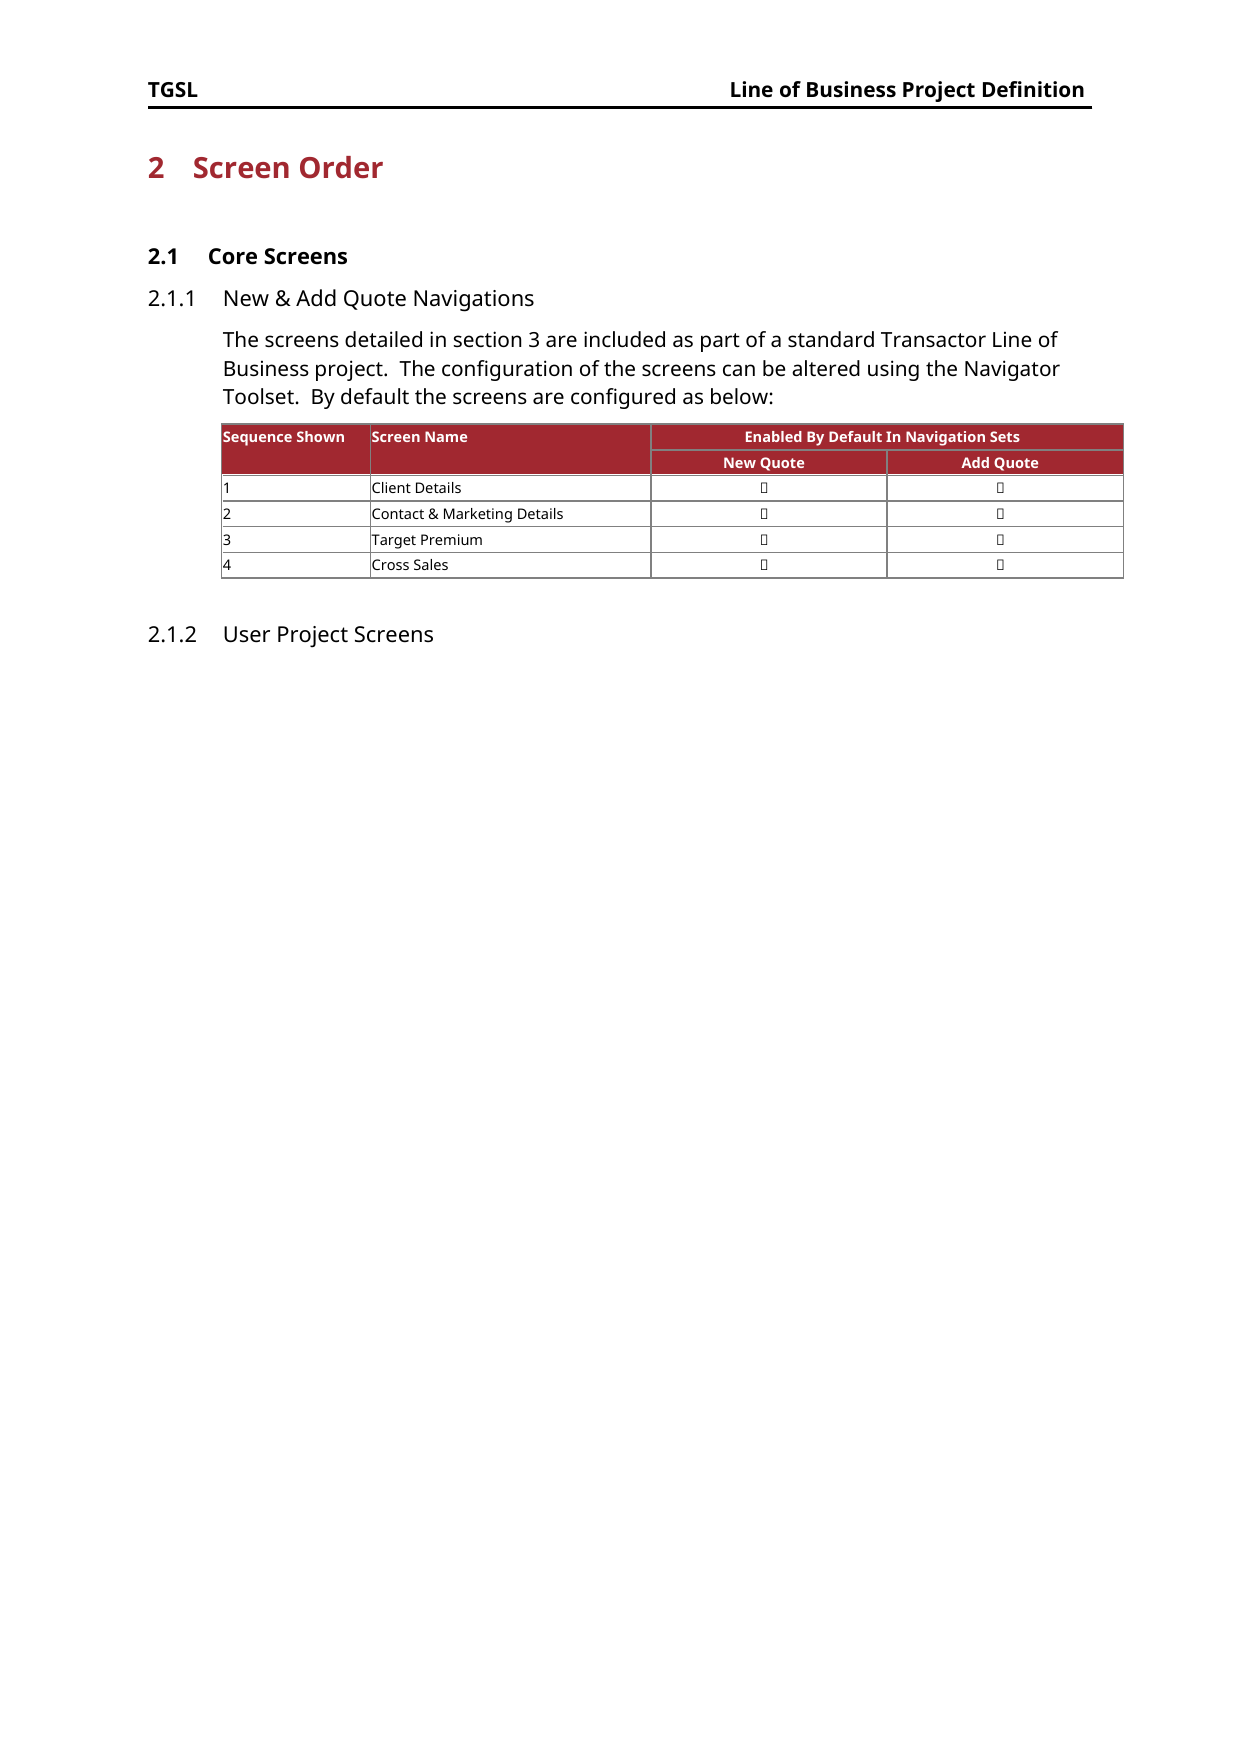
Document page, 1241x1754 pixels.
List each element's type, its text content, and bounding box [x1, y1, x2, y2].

table_cell 3 [222, 527, 370, 551]
table_header Enabled By Default In Navigation Sets [652, 425, 1123, 449]
table_cell  [888, 502, 1123, 526]
table_cell Target Premium [371, 527, 650, 551]
table_cell  [652, 527, 886, 551]
table_cell  [888, 476, 1123, 500]
table_cell 4 [222, 553, 370, 577]
table_cell 1 [222, 476, 370, 500]
subtitle User Project Screens [148, 619, 1092, 649]
table_cell  [652, 502, 886, 526]
table_cell New Quote [652, 451, 886, 474]
table_cell  [652, 476, 886, 500]
table_cell  [652, 553, 886, 577]
table_cell Client Details [371, 476, 650, 500]
subtitle Core Screens [148, 241, 1092, 271]
table_cell  [888, 553, 1123, 577]
table_header Sequence Shown [222, 425, 370, 474]
table_header Screen Name [371, 425, 650, 474]
table_cell  [888, 527, 1123, 551]
table_cell Add Quote [888, 451, 1123, 474]
subtitle Screen Order [148, 148, 1092, 187]
text The screens detailed in section 3 are included as part of a standard Transactor Line of Business project. The configuration of the screens can be altered using the Navigator Toolset. By default the screens are configured as below: [223, 325, 1092, 411]
table_cell 2 [222, 501, 370, 526]
subtitle New & Add Quote Navigations [148, 283, 1092, 313]
table_cell Cross Sales [371, 553, 650, 577]
table_cell Contact & Marketing Details [371, 502, 650, 526]
